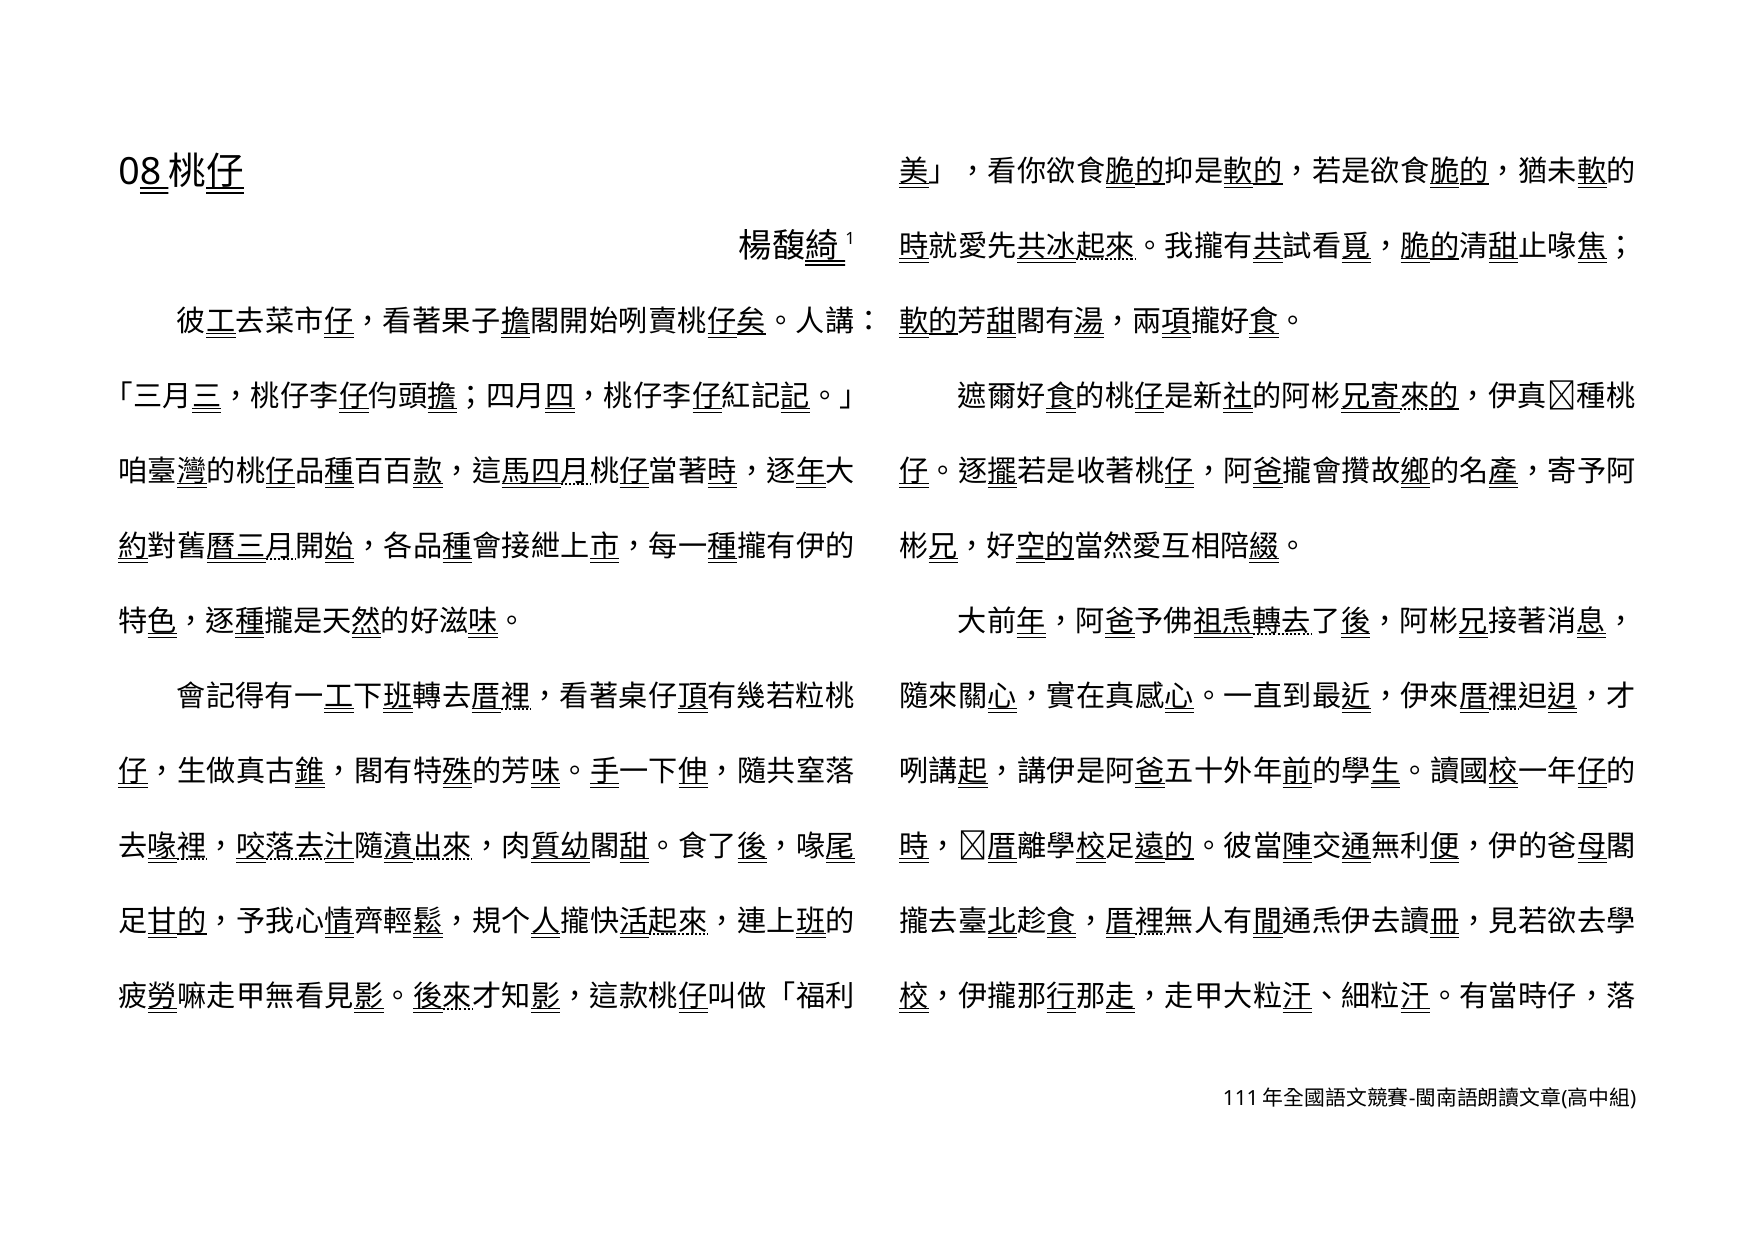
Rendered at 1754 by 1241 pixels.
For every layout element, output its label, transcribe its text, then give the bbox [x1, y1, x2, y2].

text 會記得有一工下班轉去厝裡，看著桌仔頂有幾若粒桃仔，生做真古錐，閣有特殊的芳味。手一下伸，隨共窒落去喙裡，咬落去汁隨濆出來，肉質幼閣甜。食了後，喙尾足甘的，予我心情齊輕鬆，規个人攏快活起來，連上班的疲勞嘛走甲無看見影。後來才知影，這款桃仔叫做「福利美」，看你欲食脆的抑是軟的，若是欲食脆的，猶未軟的時就愛先共冰起來。我攏有共試看覓，脆的清甜止喙焦；軟的芳甜閣有湯，兩項攏好食。 [899, 131, 1636, 356]
text 彼工去菜市仔，看著果子擔閣開始咧賣桃仔矣。人講：｢三月三，桃仔李仔伨頭擔；四月四，桃仔李仔紅記記。｣咱臺灣的桃仔品種百百款，這馬四月桃仔當著時，逐年大約對舊曆三月開始，各品種會接紲上市，每一種攏有伊的特色，逐種攏是天然的好滋味。 [118, 281, 855, 656]
text 會記得有一工下班轉去厝裡，看著桌仔頂有幾若粒桃仔，生做真古錐，閣有特殊的芳味。手一下伸，隨共窒落去喙裡，咬落去汁隨濆出來，肉質幼閣甜。食了後，喙尾足甘的，予我心情齊輕鬆，規个人攏快活起來，連上班的疲勞嘛走甲無看見影。後來才知影，這款桃仔叫做「福利美」，看你欲食脆的抑是軟的，若是欲食脆的，猶未軟的時就愛先共冰起來。我攏有共試看覓，脆的清甜止喙焦；軟的芳甜閣有湯，兩項攏好食。 [118, 656, 855, 1031]
text 楊馥綺1 [118, 206, 855, 281]
text 08桃仔 [118, 131, 855, 206]
text 遮爾好食的桃仔是新社的阿彬兄寄來的，伊真𠢕種桃仔。逐擺若是收著桃仔，阿爸攏會攢故鄉的名產，寄予阿彬兄，好空的當然愛互相陪綴。 [899, 356, 1636, 581]
